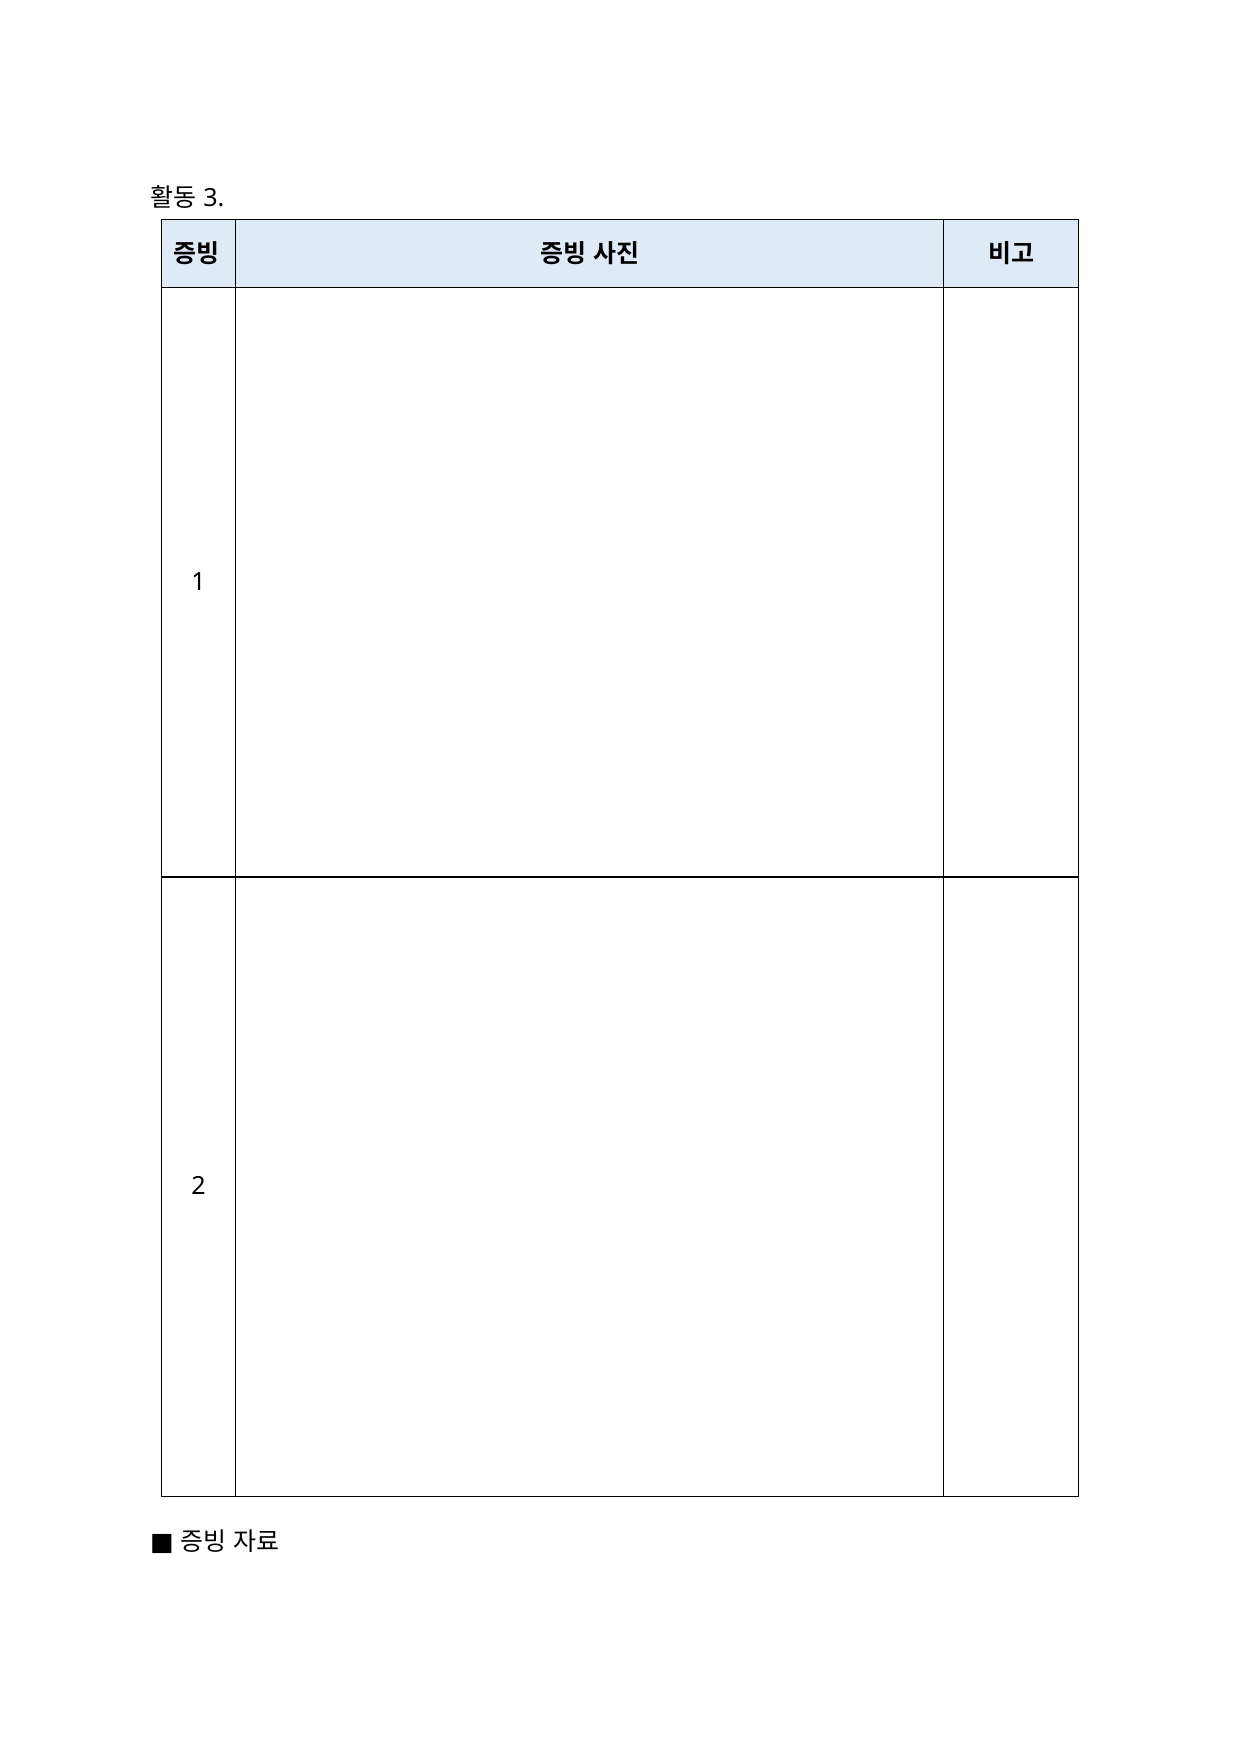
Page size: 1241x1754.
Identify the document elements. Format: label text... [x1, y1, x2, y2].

table_header 증빙 [162, 220, 235, 287]
table_cell 2 [162, 878, 235, 1496]
table_cell [236, 288, 943, 876]
table_header 증빙 사진 [236, 220, 943, 287]
text ■ 증빙 자료 [150, 1522, 1090, 1558]
table_cell [236, 878, 943, 1496]
table_cell [944, 878, 1078, 1496]
table_cell [944, 288, 1078, 876]
table_cell 1 [162, 288, 235, 876]
table_header 비고 [944, 220, 1078, 287]
text 활동 3. [150, 177, 1090, 213]
